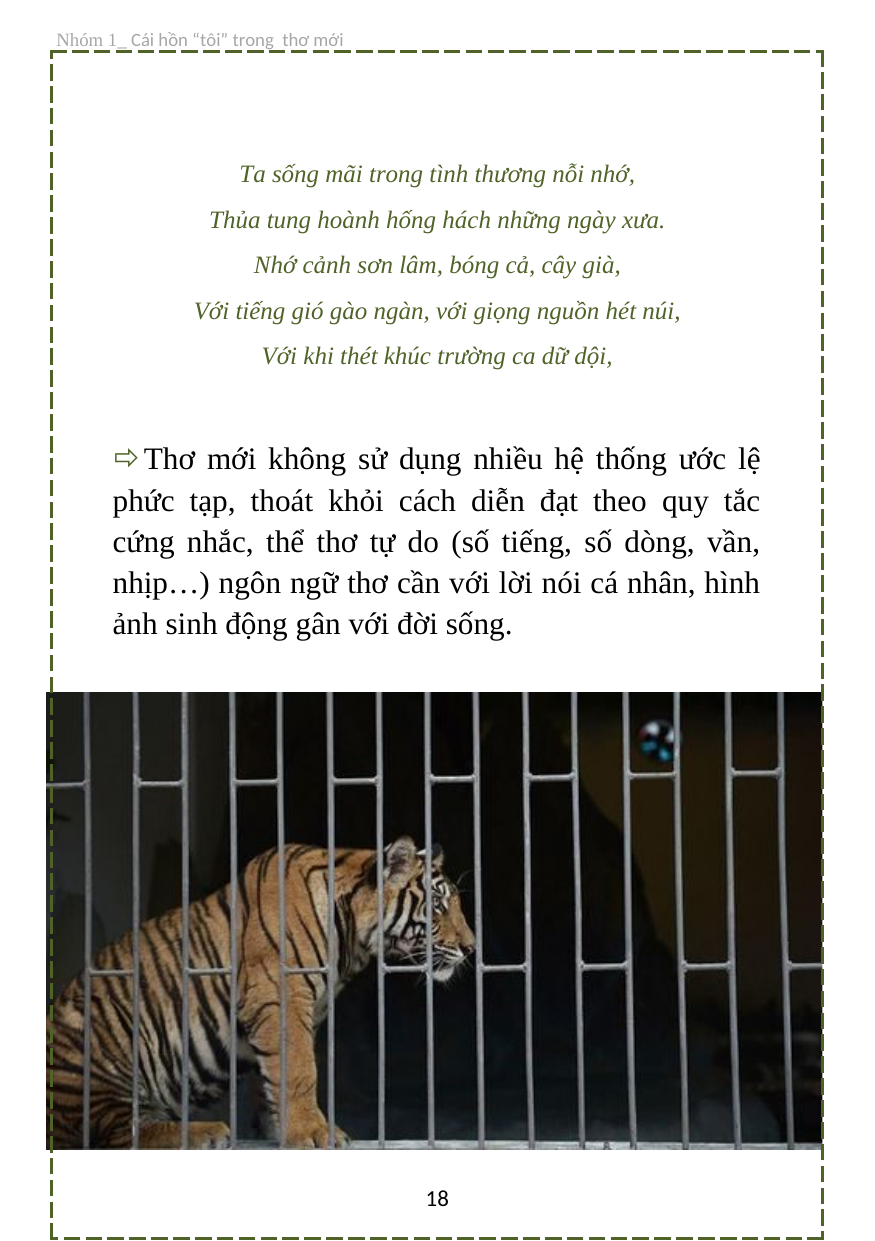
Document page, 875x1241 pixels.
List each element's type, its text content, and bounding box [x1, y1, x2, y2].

picture [46, 692, 823, 1150]
text Với khi thét khúc trường ca dữ dội, [112, 341, 762, 370]
text Nhớ cảnh sơn lâm, bóng cả, cây già, [112, 250, 762, 279]
text Ta sống mãi trong tình thương nỗi nhớ, [112, 159, 762, 188]
text Thủa tung hoành hống hách những ngày xưa. [112, 205, 762, 233]
text Thơ mới không sử dụng nhiều hệ thống ước lệ phức tạp, thoát khỏi cách diễn đạt theo quy tắc cứng nhắc, thể thơ tự do (số tiếng, số dòng, vần, nhịp…) ngôn ngữ thơ cần với lời nói cá nhân, hình ảnh sinh động gân với đời sống. [112, 441, 762, 641]
text Với tiếng gió gào ngàn, với giọng nguồn hét núi, [112, 296, 762, 324]
